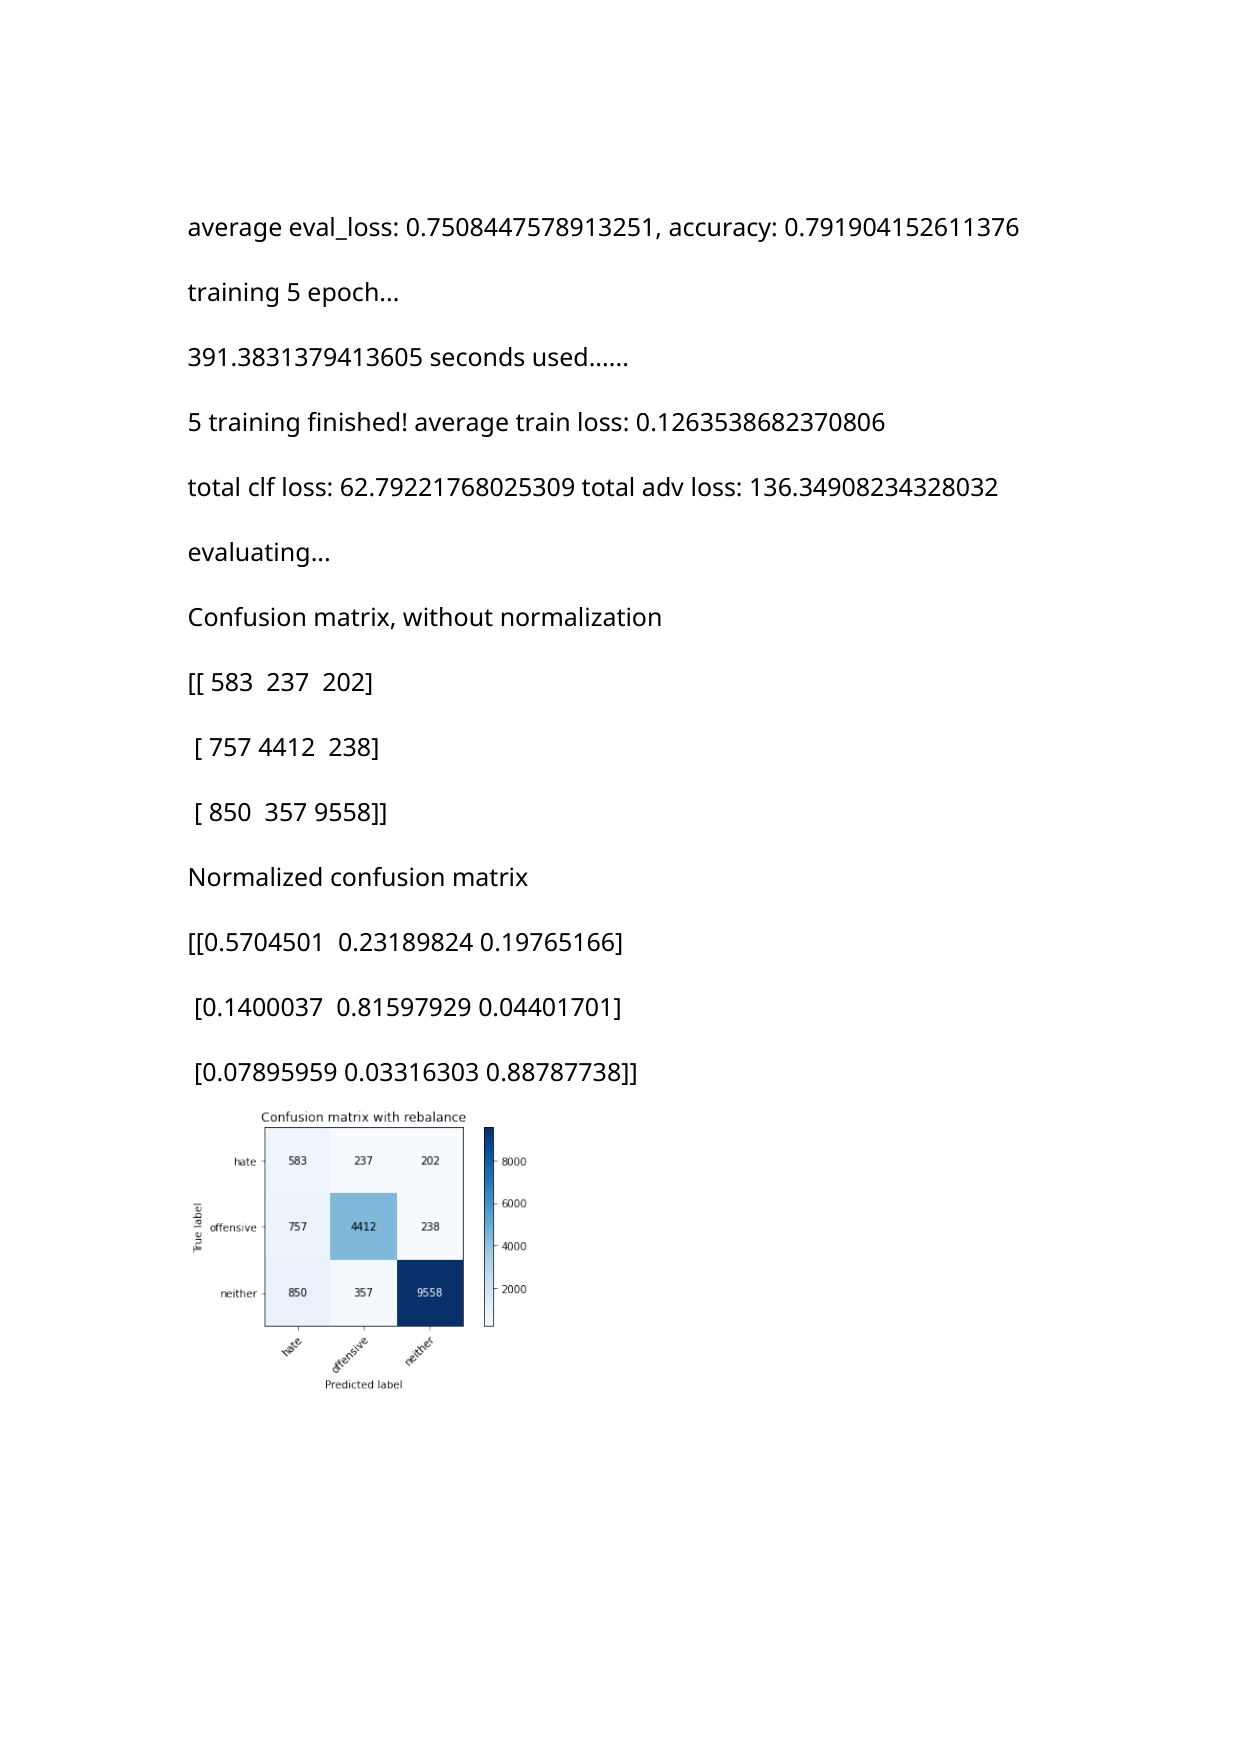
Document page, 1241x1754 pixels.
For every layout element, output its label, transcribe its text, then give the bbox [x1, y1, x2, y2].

text [[0.5704501 0.23189824 0.19765166] [187, 909, 1053, 974]
picture [187, 1105, 534, 1397]
text 391.3831379413605 seconds used...... [187, 324, 1053, 389]
text [0.1400037 0.81597929 0.04401701] [187, 974, 1053, 1039]
text 5 training finished! average train loss: 0.1263538682370806 [187, 389, 1053, 454]
text [ 757 4412 238] [187, 714, 1053, 779]
text Normalized confusion matrix [187, 844, 1053, 909]
text [[ 583 237 202] [187, 649, 1053, 714]
text Confusion matrix, without normalization [187, 584, 1053, 649]
text total clf loss: 62.79221768025309 total adv loss: 136.34908234328032 [187, 454, 1053, 519]
text evaluating... [187, 519, 1053, 584]
text [0.07895959 0.03316303 0.88787738]] [187, 1039, 1053, 1104]
text [ 850 357 9558]] [187, 779, 1053, 844]
text training 5 epoch... [187, 259, 1053, 324]
text average eval_loss: 0.7508447578913251, accuracy: 0.791904152611376 [187, 194, 1053, 259]
